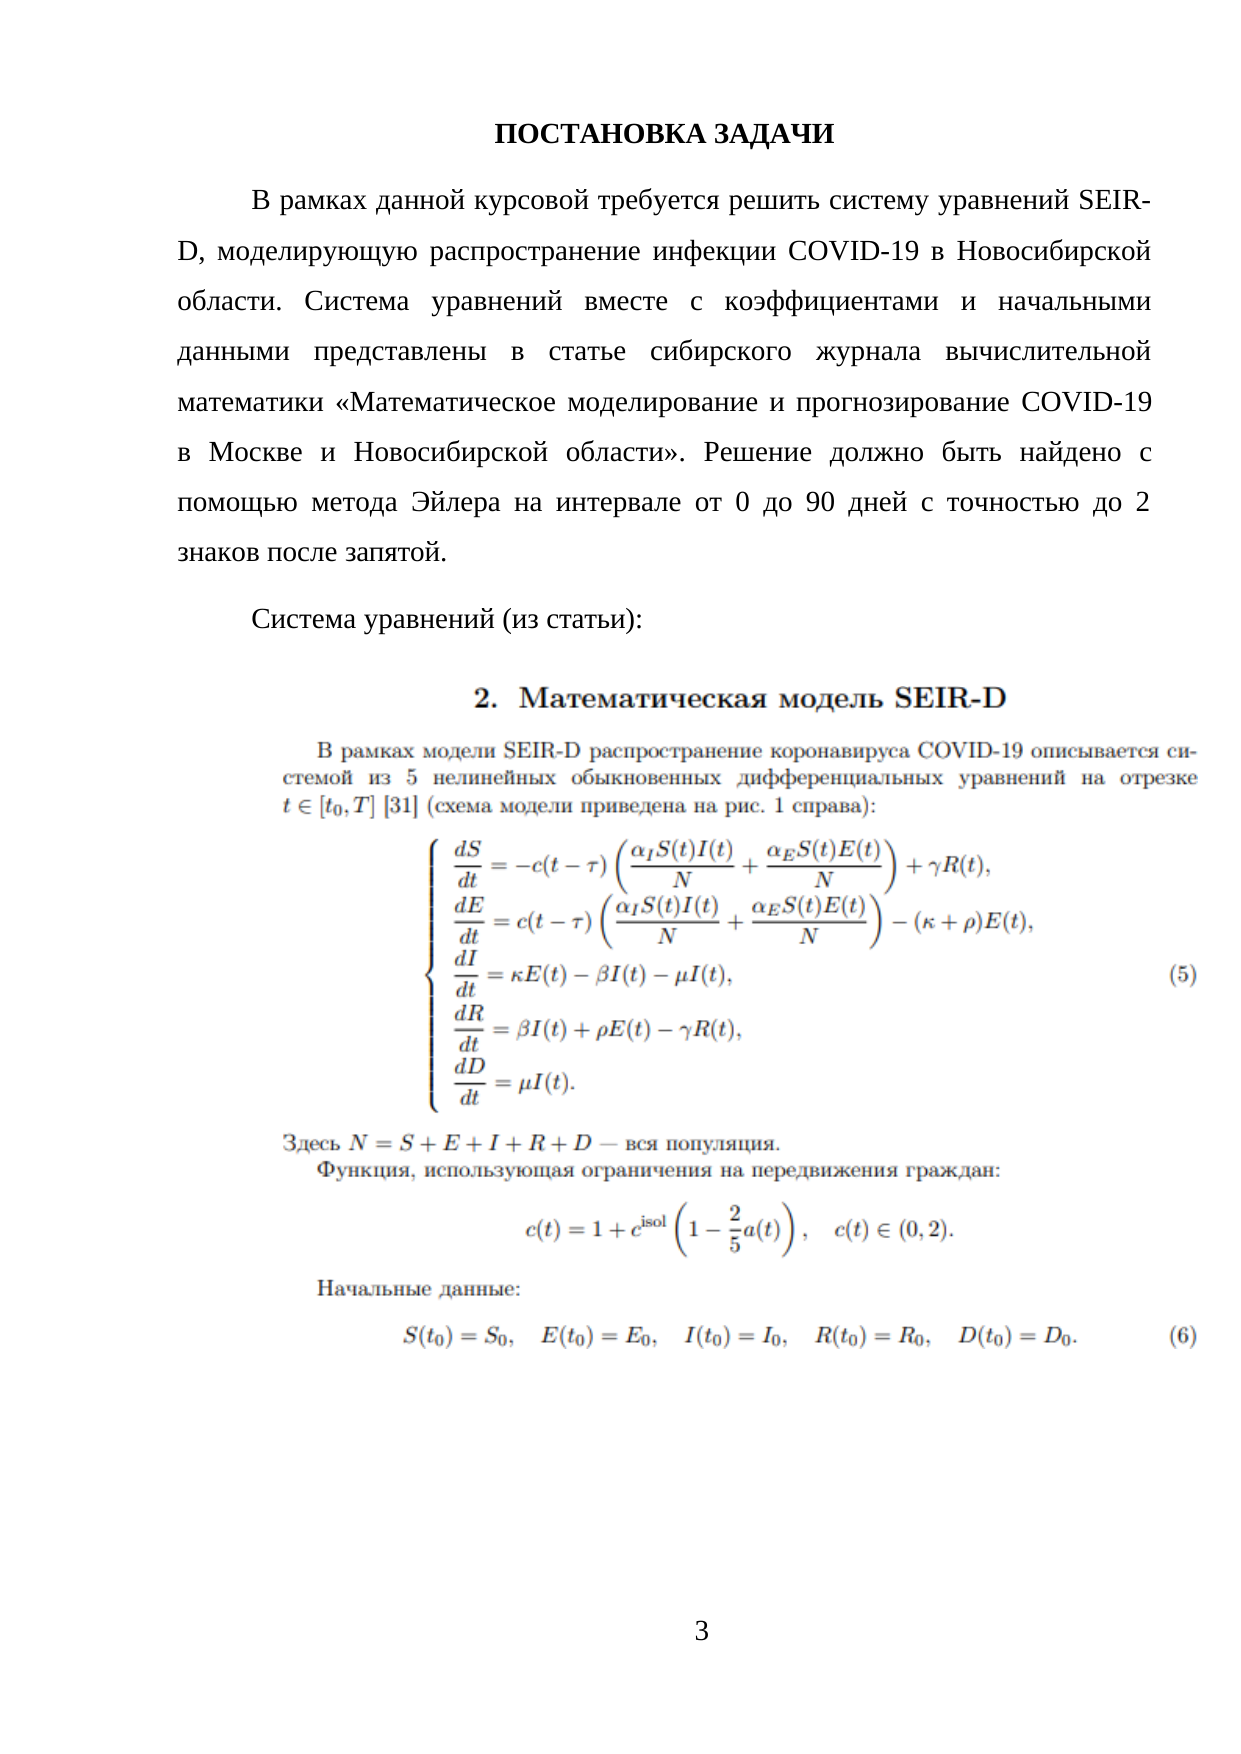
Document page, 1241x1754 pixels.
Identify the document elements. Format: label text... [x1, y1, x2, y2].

text Система уравнений (из статьи): [251, 602, 1209, 635]
picture [282, 686, 1198, 1349]
text В рамках данной курсовой требуется решить систему уравнений SEIR- D, моделирующую распространение инфекции COVID-19 в Новосибирской области. Система уравнений вместе с коэффициентами и начальными данными представлены в статье сибирского журнала вычислительной математики «Математическое моделирование и прогнозирование COVID-19 в Москве и Новосибирской области». Решение должно быть найдено с помощью метода Эйлера на интервале от 0 до 90 дней с точностью до 2 знаков после запятой. [177, 182, 1152, 568]
subtitle ПОСТАНОВКА ЗАДАЧИ [181, 116, 1148, 149]
